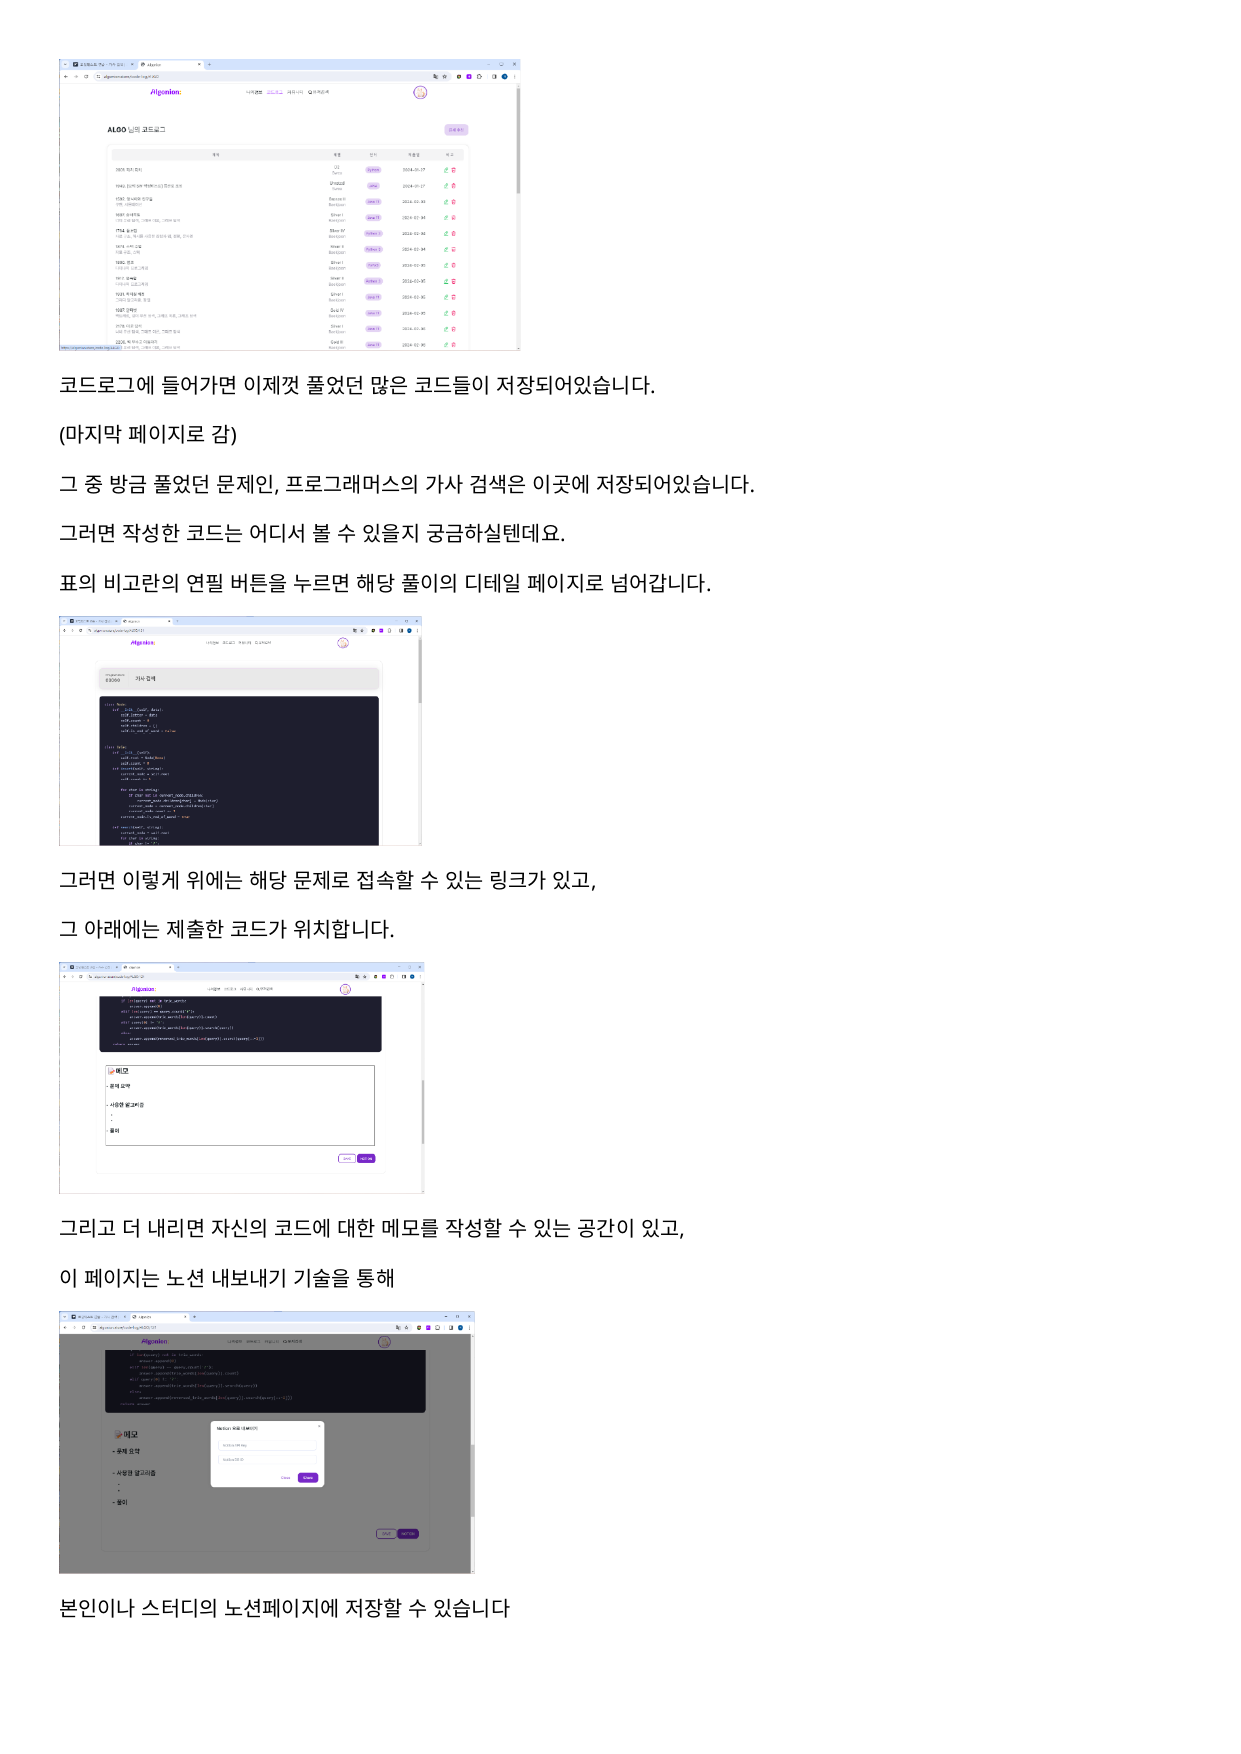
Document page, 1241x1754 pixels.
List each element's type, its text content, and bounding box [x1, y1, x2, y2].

text 이 페이지는 노션 내보내기 기술을 통해 [59, 1262, 1181, 1292]
picture [59, 59, 521, 351]
text 표의 비고란의 연필 버튼을 누르면 해당 풀이의 디테일 페이지로 넘어갑니다. [59, 567, 1181, 597]
picture [59, 1311, 475, 1574]
text 그리고 더 내리면 자신의 코드에 대한 메모를 작성할 수 있는 공간이 있고, [59, 1213, 1181, 1243]
text 코드로그에 들어가면 이제껏 풀었던 많은 코드들이 저장되어있습니다. [59, 369, 1181, 399]
text 본인이나 스터디의 노션페이지에 저장할 수 있습니다 [59, 1593, 1181, 1623]
text 그 아래에는 제출한 코드가 위치합니다. [59, 913, 1181, 944]
text 그 중 방금 풀었던 문제인, 프로그래머스의 가사 검색은 이곳에 저장되어있습니다. [59, 468, 1181, 498]
text 그러면 작성한 코드는 어디서 볼 수 있을지 궁금하실텐데요. [59, 517, 1181, 548]
picture [59, 616, 422, 846]
picture [59, 962, 425, 1194]
text 그러면 이렇게 위에는 해당 문제로 접속할 수 있는 링크가 있고, [59, 864, 1181, 894]
text (마지막 페이지로 감) [59, 419, 1181, 449]
